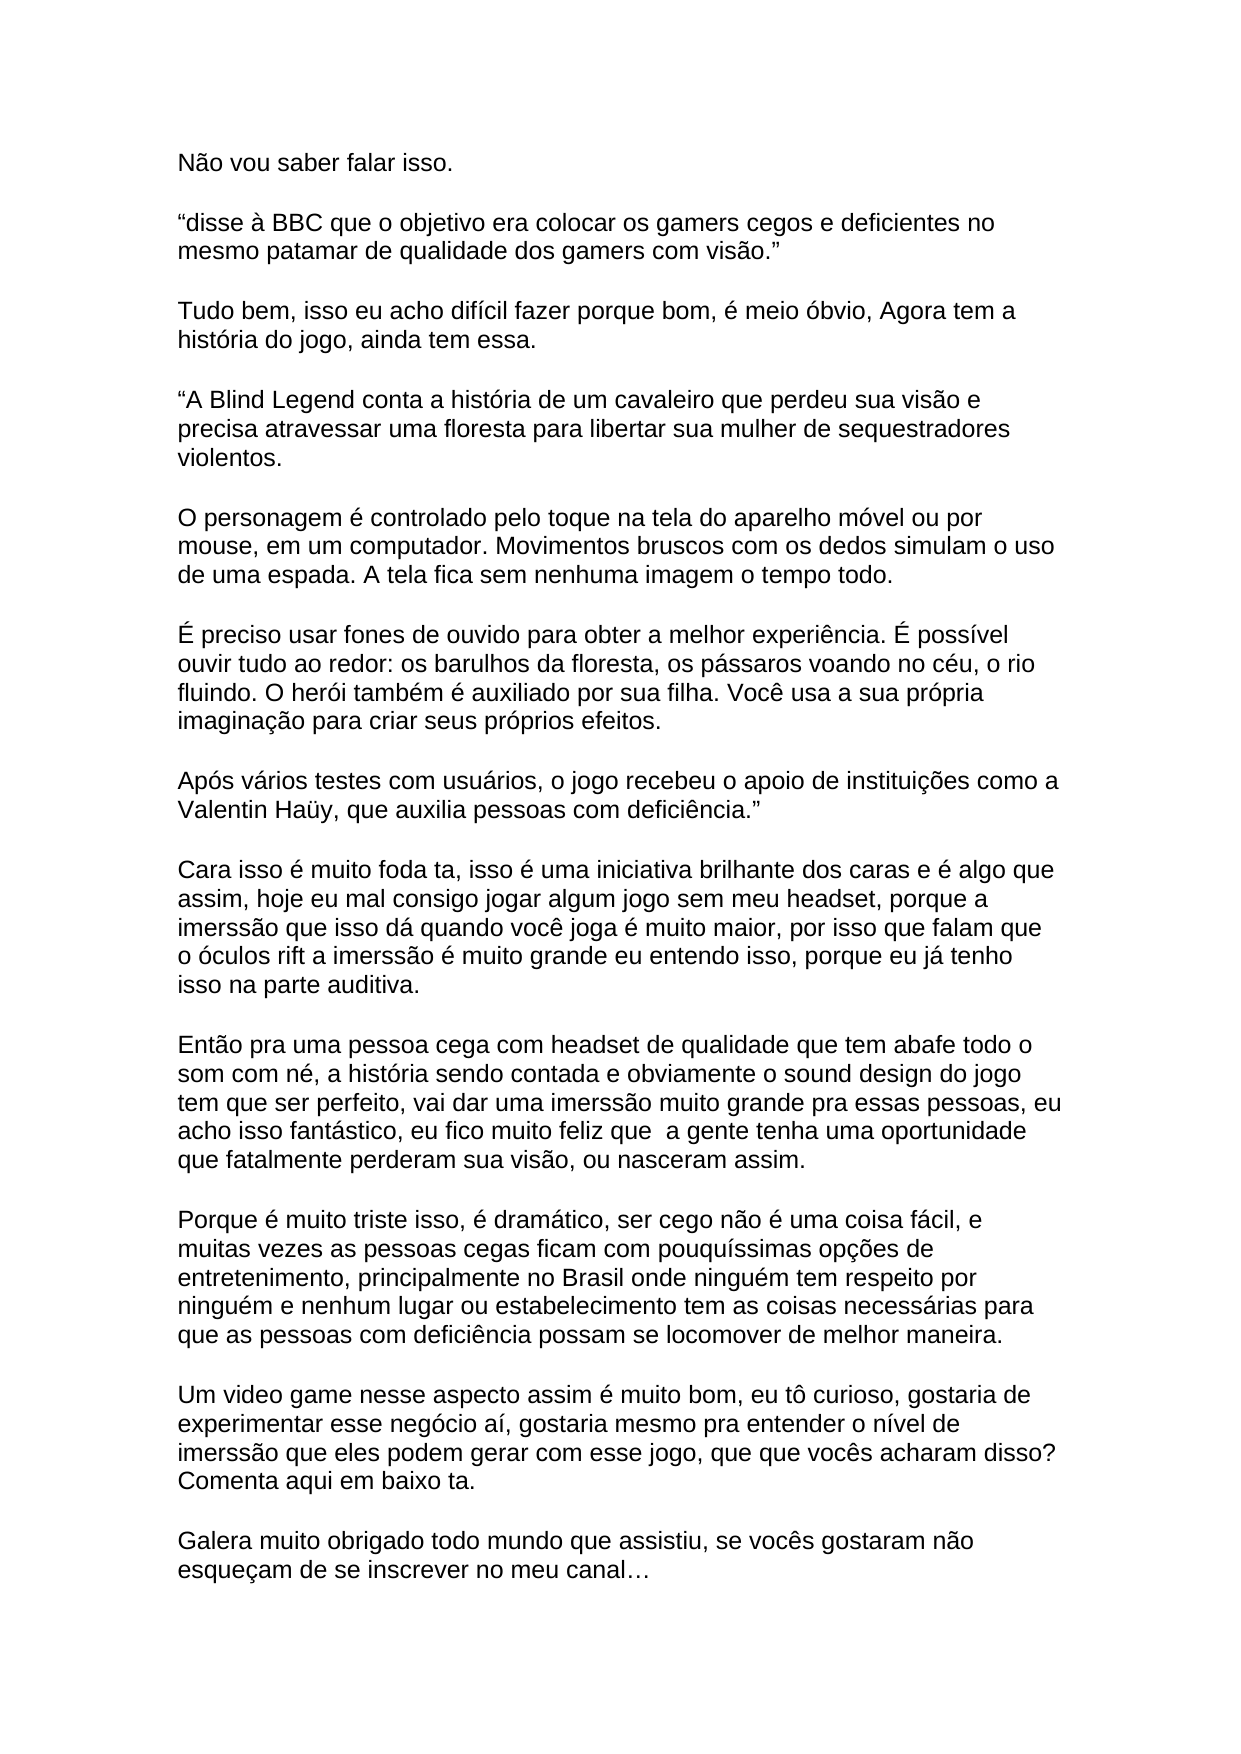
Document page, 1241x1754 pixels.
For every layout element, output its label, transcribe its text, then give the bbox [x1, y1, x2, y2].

text “disse à BBC que o objetivo era colocar os gamers cegos e deficientes no mesmo patamar de qualidade dos gamers com visão.” [177, 208, 1063, 265]
text Galera muito obrigado todo mundo que assistiu, se vocês gostaram não esqueçam de se inscrever no meu canal… [177, 1526, 1063, 1584]
text É preciso usar fones de ouvido para obter a melhor experiência. É possível ouvir tudo ao redor: os barulhos da floresta, os pássaros voando no céu, o rio fluindo. O herói também é auxiliado por sua filha. Você usa a sua própria imaginação para criar seus próprios efeitos. [177, 620, 1063, 735]
text Porque é muito triste isso, é dramático, ser cego não é uma coisa fácil, e muitas vezes as pessoas cegas ficam com pouquíssimas opções de entretenimento, principalmente no Brasil onde ninguém tem respeito por ninguém e nenhum lugar ou estabelecimento tem as coisas necessárias para que as pessoas com deficiência possam se locomover de melhor maneira. [177, 1205, 1063, 1349]
text Não vou saber falar isso. [177, 148, 1063, 176]
text Após vários testes com usuários, o jogo recebeu o apoio de instituições como a Valentin Haüy, que auxilia pessoas com deficiência.” [177, 766, 1063, 824]
text O personagem é controlado pelo toque na tela do aparelho móvel ou por mouse, em um computador. Movimentos bruscos com os dedos simulam o uso de uma espada. A tela fica sem nenhuma imagem o tempo todo. [177, 503, 1063, 589]
text Então pra uma pessoa cega com headset de qualidade que tem abafe todo o som com né, a história sendo contada e obviamente o sound design do jogo tem que ser perfeito, vai dar uma imerssão muito grande pra essas pessoas, eu acho isso fantástico, eu fico muito feliz que a gente tenha uma oportunidade que fatalmente perderam sua visão, ou nasceram assim. [177, 1030, 1063, 1174]
text Tudo bem, isso eu acho difícil fazer porque bom, é meio óbvio, Agora tem a história do jogo, ainda tem essa. [177, 296, 1063, 354]
text “A Blind Legend conta a história de um cavaleiro que perdeu sua visão e precisa atravessar uma floresta para libertar sua mulher de sequestradores violentos. [177, 385, 1063, 471]
text Um video game nesse aspecto assim é muito bom, eu tô curioso, gostaria de experimentar esse negócio aí, gostaria mesmo pra entender o nível de imerssão que eles podem gerar com esse jogo, que que vocês acharam disso? Comenta aqui em baixo ta. [177, 1380, 1063, 1495]
text Cara isso é muito foda ta, isso é uma iniciativa brilhante dos caras e é algo que assim, hoje eu mal consigo jogar algum jogo sem meu headset, porque a imerssão que isso dá quando você joga é muito maior, por isso que falam que o óculos rift a imerssão é muito grande eu entendo isso, porque eu já tenho isso na parte auditiva. [177, 855, 1063, 999]
